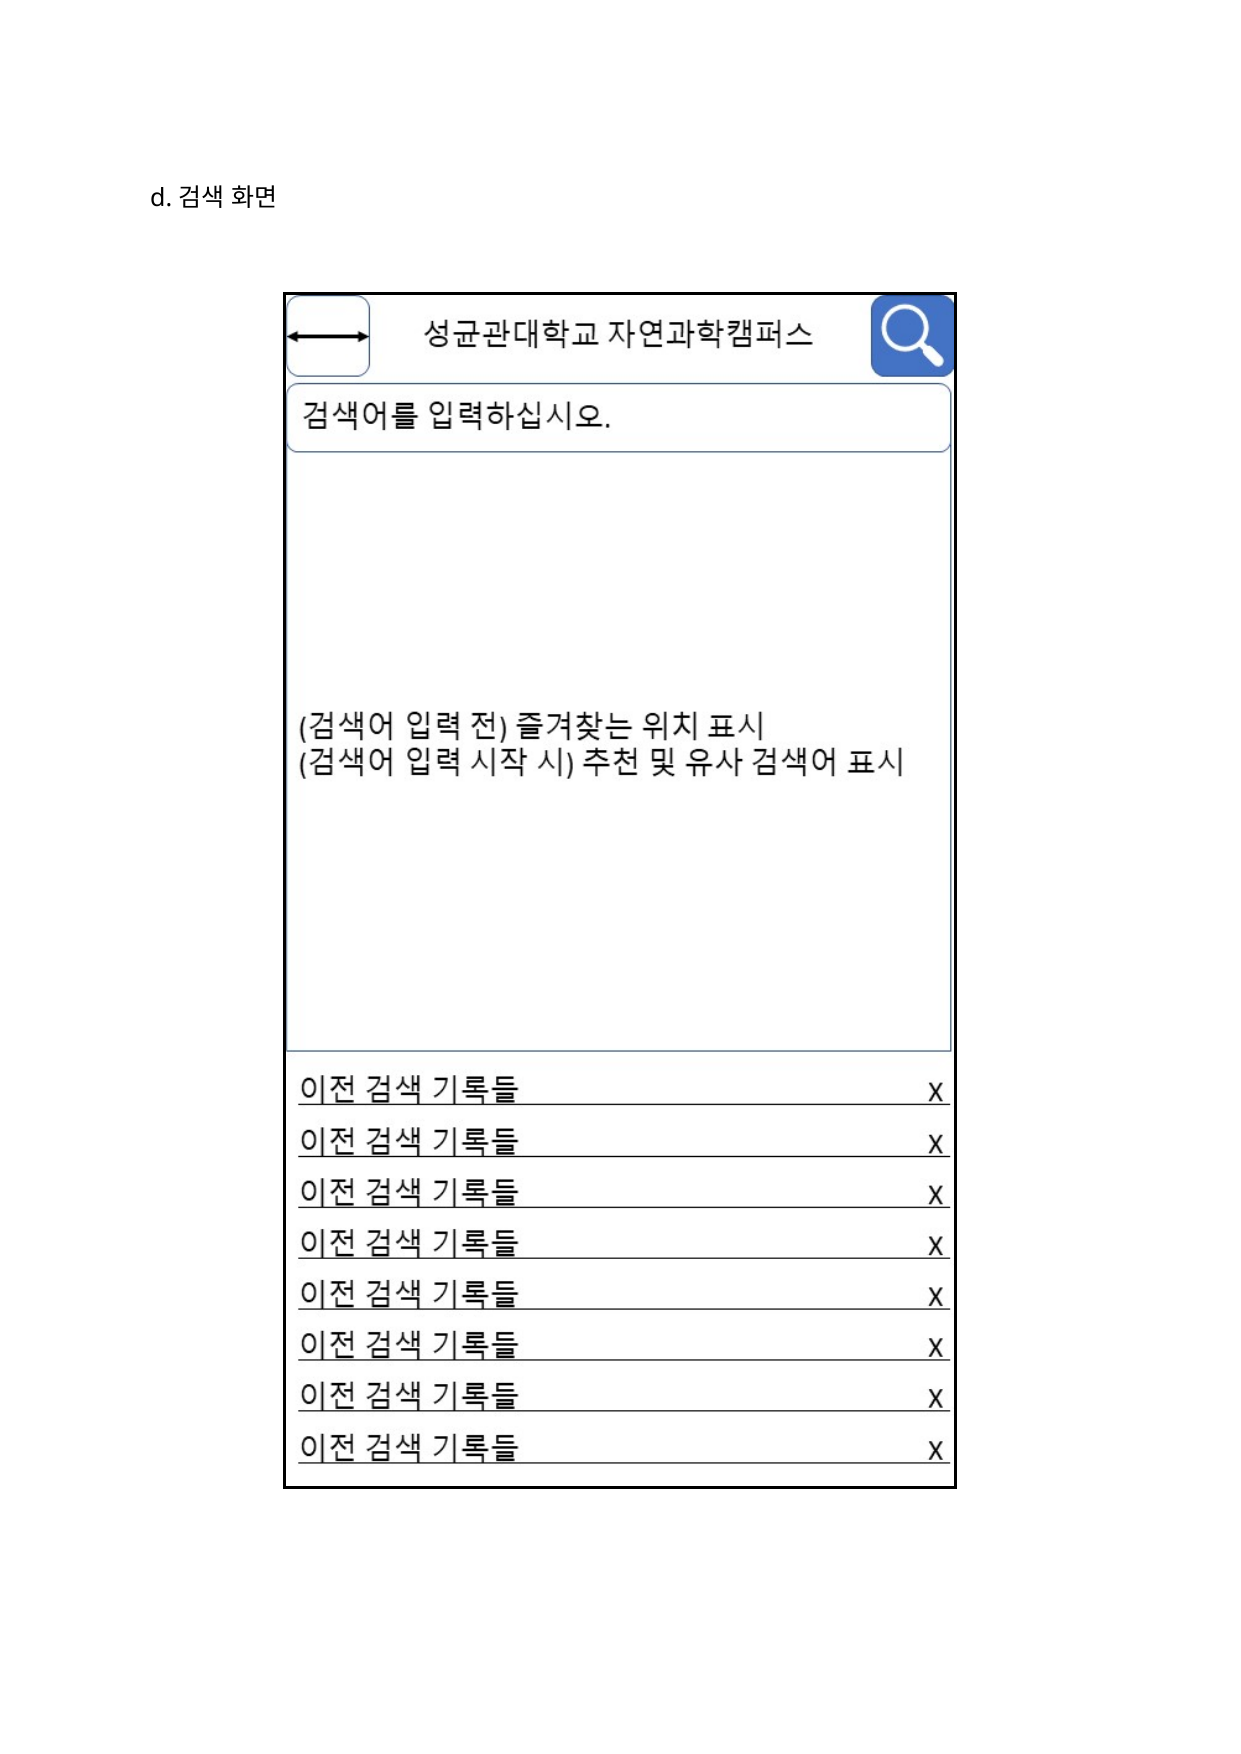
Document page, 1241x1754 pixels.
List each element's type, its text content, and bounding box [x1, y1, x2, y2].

text d. 검색 화면 [150, 177, 1090, 213]
picture [286, 295, 954, 1486]
